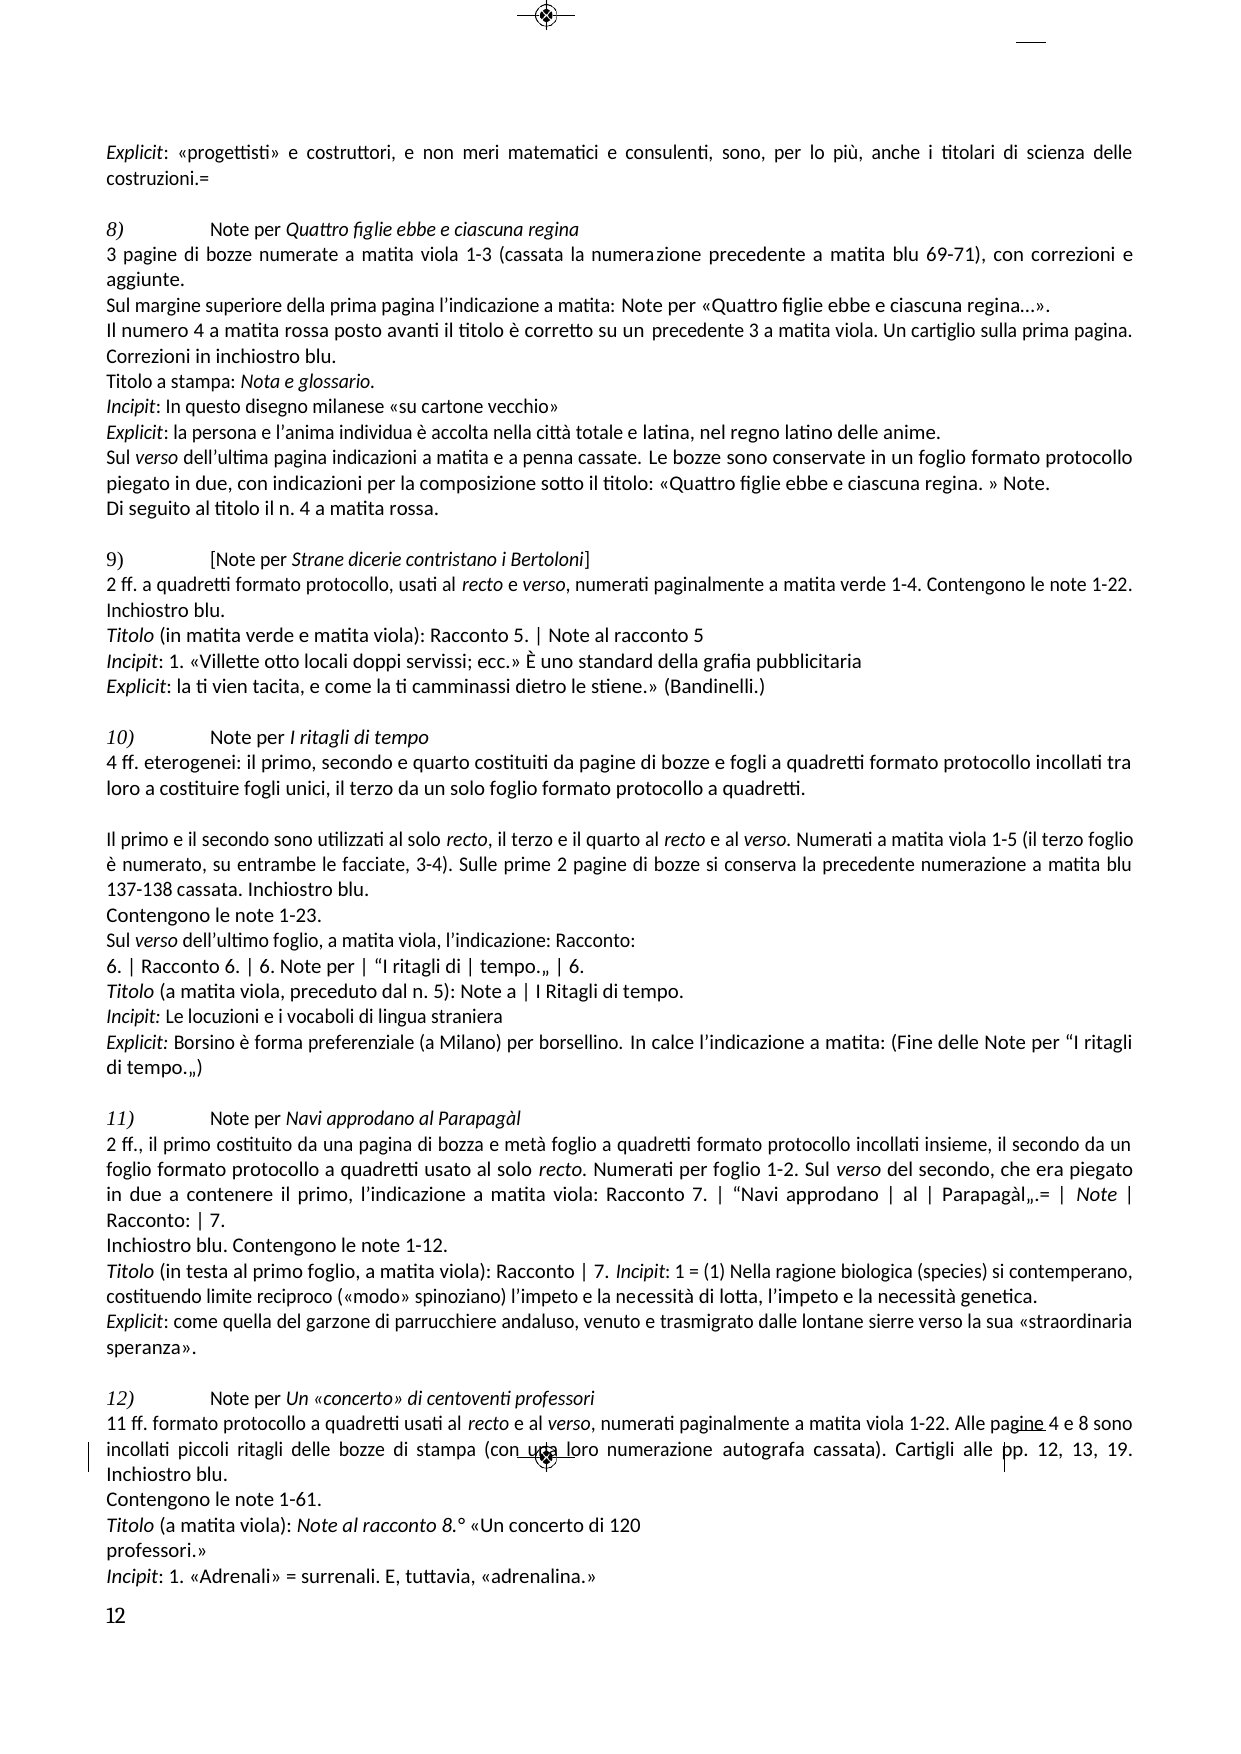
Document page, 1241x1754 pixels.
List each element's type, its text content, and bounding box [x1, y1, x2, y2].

text Explicit: «progettisti» e costruttori, e non meri matematici e consulenti, sono, per lo più, anche i titolari di scienza delle costruzioni.= [106, 139, 1134, 190]
text Contengono le note 1-61. [106, 1487, 1134, 1512]
text Titolo (in matita verde e matita viola): Racconto 5. | Note al racconto 5 [106, 622, 1134, 648]
text Titolo (in testa al primo foglio, a matita viola): Racconto | 7. Incipit: 1 = (1) Nella ragione biologica (species) si contemperano, costituendo limite reciproco («modo» spinoziano) l’impeto e la necessità di lotta, l’impeto e la necessità genetica. [106, 1258, 1134, 1309]
text Il numero 4 a matita rossa posto avanti il titolo è corretto su un precedente 3 a matita viola. Un cartiglio sulla prima pagina. Correzioni in inchiostro blu. [106, 317, 1134, 368]
text Il primo e il secondo sono utilizzati al solo recto, il terzo e il quarto al recto e al verso. Numerati a matita viola 1-5 (il terzo foglio è numerato, su entrambe le facciate, 3-4). Sulle prime 2 pagine di bozze si conserva la precedente numerazione a matita blu 137-138 cassata. Inchiostro blu. [106, 826, 1134, 902]
text 6. | Racconto 6. | 6. Note per | “I ritagli di | tempo.„ | 6. [106, 953, 1134, 978]
list Note per Navi approdano al Parapagàl [106, 1105, 1134, 1131]
list Note per I ritagli di tempo [106, 724, 1134, 749]
text Titolo a stampa: Nota e glossario. [106, 368, 1134, 394]
text Di seguito al titolo il n. 4 a matita rossa. [106, 495, 1134, 521]
text Incipit: In questo disegno milanese «su cartone vecchio» [106, 394, 1134, 419]
text 4 ff. eterogenei: il primo, secondo e quarto costituiti da pagine di bozze e fogli a quadretti formato protocollo incollati tra loro a costituire fogli unici, il terzo da un solo foglio formato protocollo a quadretti. [106, 749, 1134, 800]
text Incipit: 1. «Villette otto locali doppi servissi; ecc.» È uno standard della grafia pubblicitaria [106, 648, 1134, 673]
list Note per Un «concerto» di centoventi professori [106, 1385, 1134, 1410]
text 11 ff. formato protocollo a quadretti usati al recto e al verso, numerati paginalmente a matita viola 1-22. Alle pagine 4 e 8 sono incollati piccoli ritagli delle bozze di stampa (con una loro numerazione autografa cassata). Cartigli alle pp. 12, 13, 19. Inchiostro blu. [106, 1410, 1134, 1487]
text Incipit: 1. «Adrenali» = surrenali. E, tuttavia, «adrenalina.» [106, 1563, 1134, 1588]
list [Note per Strane dicerie contristano i Bertoloni] [106, 546, 1134, 572]
picture [535, 0, 557, 30]
text Explicit: la persona e l’anima individua è accolta nella città totale e latina, nel regno latino delle anime. [106, 419, 1134, 444]
text Titolo (a matita viola, preceduto dal n. 5): Note a | I Ritagli di tempo. [106, 978, 1134, 1004]
text Sul margine superiore della prima pagina l’indicazione a matita: Note per «Quattro figlie ebbe e ciascuna regina…». [106, 292, 1134, 317]
text Titolo (a matita viola): Note al racconto 8.° «Un concerto di 120 [106, 1512, 1134, 1537]
text Sul verso dell’ultimo foglio, a matita viola, l’indicazione: Racconto: [106, 927, 1134, 953]
text Contengono le note 1-23. [106, 902, 1134, 927]
text professori.» [106, 1537, 1134, 1563]
text Explicit: come quella del garzone di parrucchiere andaluso, venuto e trasmigrato dalle lontane sierre verso la sua «straordinaria speranza». [106, 1309, 1134, 1359]
text Sul verso dell’ultima pagina indicazioni a matita e a penna cassate. Le bozze sono conservate in un foglio formato protocollo piegato in due, con indicazioni per la composizione sotto il titolo: «Quattro figlie ebbe e ciascuna regina. » Note. [106, 444, 1134, 495]
text Explicit: Borsino è forma preferenziale (a Milano) per borsellino. In calce l’indicazione a matita: (Fine delle Note per “I ritagli di tempo.„) [106, 1029, 1134, 1080]
list Note per Quattro figlie ebbe e ciascuna regina [106, 216, 1134, 241]
text 2 ff., il primo costituito da una pagina di bozza e metà foglio a quadretti formato protocollo incollati insieme, il secondo da un foglio formato protocollo a quadretti usato al solo recto. Numerati per foglio 1-2. Sul verso del secondo, che era piegato in due a contenere il primo, l’indicazione a matita viola: Racconto 7. | “Navi approdano | al | Parapagàl„.= | Note | Racconto: | 7. [106, 1131, 1134, 1232]
text 3 pagine di bozze numerate a matita viola 1-3 (cassata la numerazione precedente a matita blu 69-71), con correzioni e aggiunte. [106, 241, 1134, 292]
text Inchiostro blu. Contengono le note 1-12. [106, 1232, 1134, 1258]
text Explicit: la ti vien tacita, e come la ti camminassi dietro le stiene.» (Bandinelli.) [106, 673, 1134, 699]
text 2 ff. a quadretti formato protocollo, usati al recto e verso, numerati paginalmente a matita verde 1-4. Contengono le note 1-22. Inchiostro blu. [106, 572, 1134, 622]
text Incipit: Le locuzioni e i vocaboli di lingua straniera [106, 1004, 1134, 1029]
